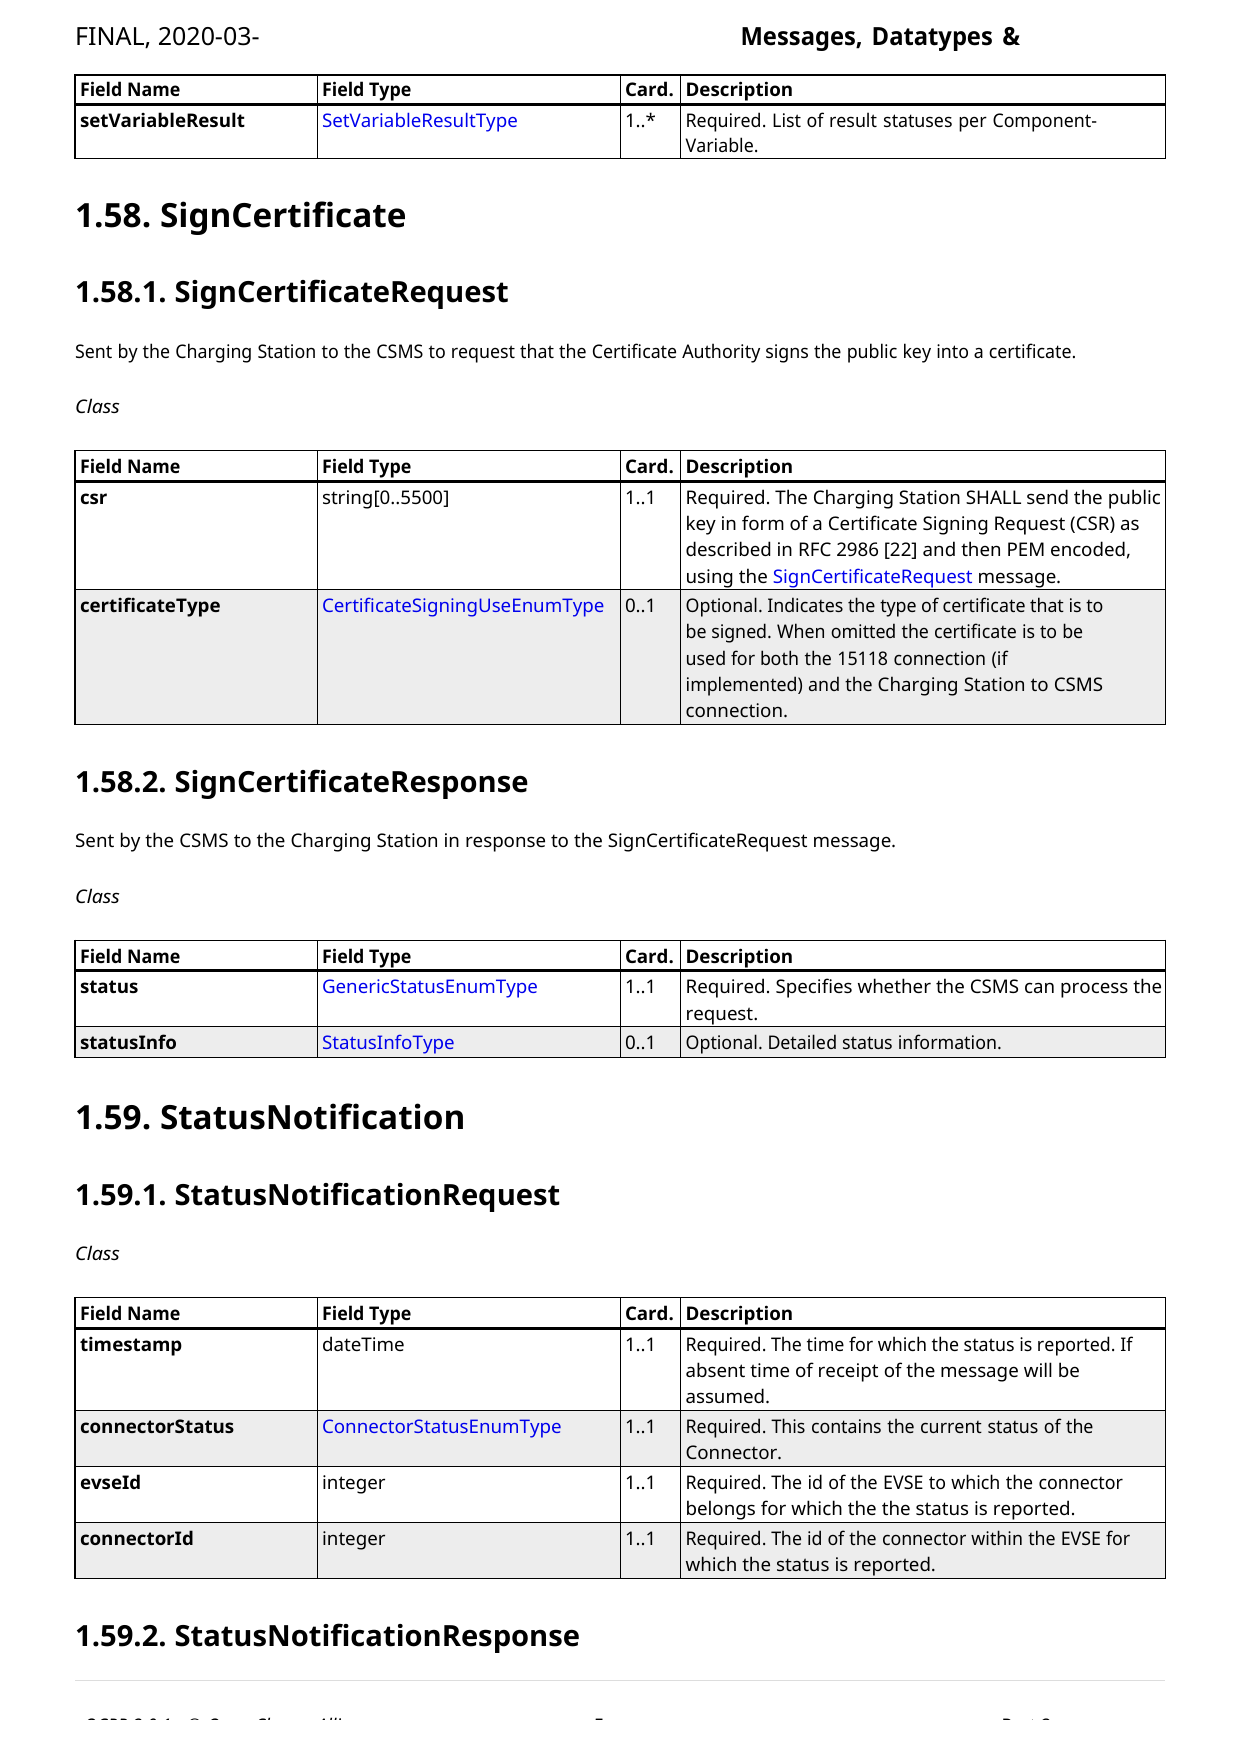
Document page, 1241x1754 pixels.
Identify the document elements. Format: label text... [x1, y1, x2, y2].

table_header Card. [621, 76, 680, 103]
table_header Description [681, 451, 1165, 480]
text Sent by the Charging Station to the CSMS to request that the Certificate Authority signs the public key into a certificate. [75, 338, 1178, 364]
table_cell SetVariableResultType [318, 106, 620, 158]
table_header Field Type [318, 451, 620, 480]
table_cell status [76, 972, 317, 1026]
subtitle StatusNotification [75, 1094, 1178, 1139]
table_header Description [681, 1298, 1165, 1327]
table_cell 1..1 [621, 1411, 680, 1466]
table_cell Required. The id of the connector within the EVSE for which the status is reported. [681, 1523, 1165, 1578]
table_cell connectorStatus [76, 1411, 317, 1466]
table_header Field Name [76, 941, 317, 969]
table_header Field Name [76, 76, 317, 103]
table_cell string[0..5500] [318, 483, 620, 589]
table_cell ConnectorStatusEnumType [318, 1411, 620, 1466]
table_header Card. [621, 1298, 680, 1327]
subtitle SignCertificate [75, 191, 1178, 237]
table_cell 0..1 [621, 590, 680, 724]
subtitle StatusNotificationResponse [75, 1615, 1178, 1655]
table_header Description [681, 941, 1165, 969]
table_header Card. [621, 941, 680, 969]
table_cell Required. The id of the EVSE to which the connector belongs for which the the status is reported. [681, 1467, 1165, 1522]
table_header Description [681, 76, 1165, 103]
text Sent by the CSMS to the Charging Station in response to the SignCertificateRequest message. [75, 828, 1178, 853]
table_cell Optional. Detailed status information. [681, 1027, 1165, 1057]
table_cell Required. The Charging Station SHALL send the public key in form of a Certificate Signing Request (CSR) as described in RFC 2986 [22] and then PEM encoded, using the SignCertificateRequest message. [681, 483, 1165, 589]
table_cell connectorId [76, 1523, 317, 1578]
text Class [75, 883, 1178, 909]
table_cell Required. This contains the current status of the Connector. [681, 1411, 1165, 1466]
subtitle StatusNotificationRequest [75, 1174, 1178, 1214]
table_header Card. [621, 451, 680, 480]
table_cell dateTime [318, 1330, 620, 1410]
table_header Field Name [76, 1298, 317, 1327]
table_cell statusInfo [76, 1027, 317, 1057]
table_header Field Type [318, 941, 620, 969]
text Class [75, 1241, 1178, 1266]
table_header Field Name [76, 451, 317, 480]
table_cell Required. List of result statuses per Component-Variable. [681, 106, 1165, 158]
table_cell CertificateSigningUseEnumType [318, 590, 620, 724]
table_cell 1..1 [621, 1467, 680, 1522]
table_cell 1..* [621, 106, 680, 158]
table_cell csr [76, 483, 317, 589]
table_header Field Type [318, 76, 620, 103]
subtitle SignCertificateResponse [75, 761, 1178, 801]
subtitle SignCertificateRequest [75, 272, 1178, 311]
text Class [75, 394, 1178, 419]
table_cell Required. The time for which the status is reported. If absent time of receipt of the message will be assumed. [681, 1330, 1165, 1410]
table_cell evseId [76, 1467, 317, 1522]
table_cell StatusInfoType [318, 1027, 620, 1057]
table_cell 1..1 [621, 483, 680, 589]
table_cell 1..1 [621, 1330, 680, 1410]
table_cell 1..1 [621, 972, 680, 1026]
table_cell GenericStatusEnumType [318, 972, 620, 1026]
table_cell certificateType [76, 590, 317, 724]
table_cell timestamp [76, 1330, 317, 1410]
table_cell setVariableResult [76, 106, 317, 158]
table_cell Required. Specifies whether the CSMS can process the request. [681, 972, 1165, 1026]
table_cell integer [318, 1523, 620, 1578]
table_cell 0..1 [621, 1027, 680, 1057]
table_header Field Type [318, 1298, 620, 1327]
table_cell integer [318, 1467, 620, 1522]
table_cell Optional. Indicates the type of certificate that is to be signed. When omitted the certificate is to be used for both the 15118 connection (if implemented) and the Charging Station to CSMS connection. [681, 590, 1165, 724]
table_cell 1..1 [621, 1523, 680, 1578]
